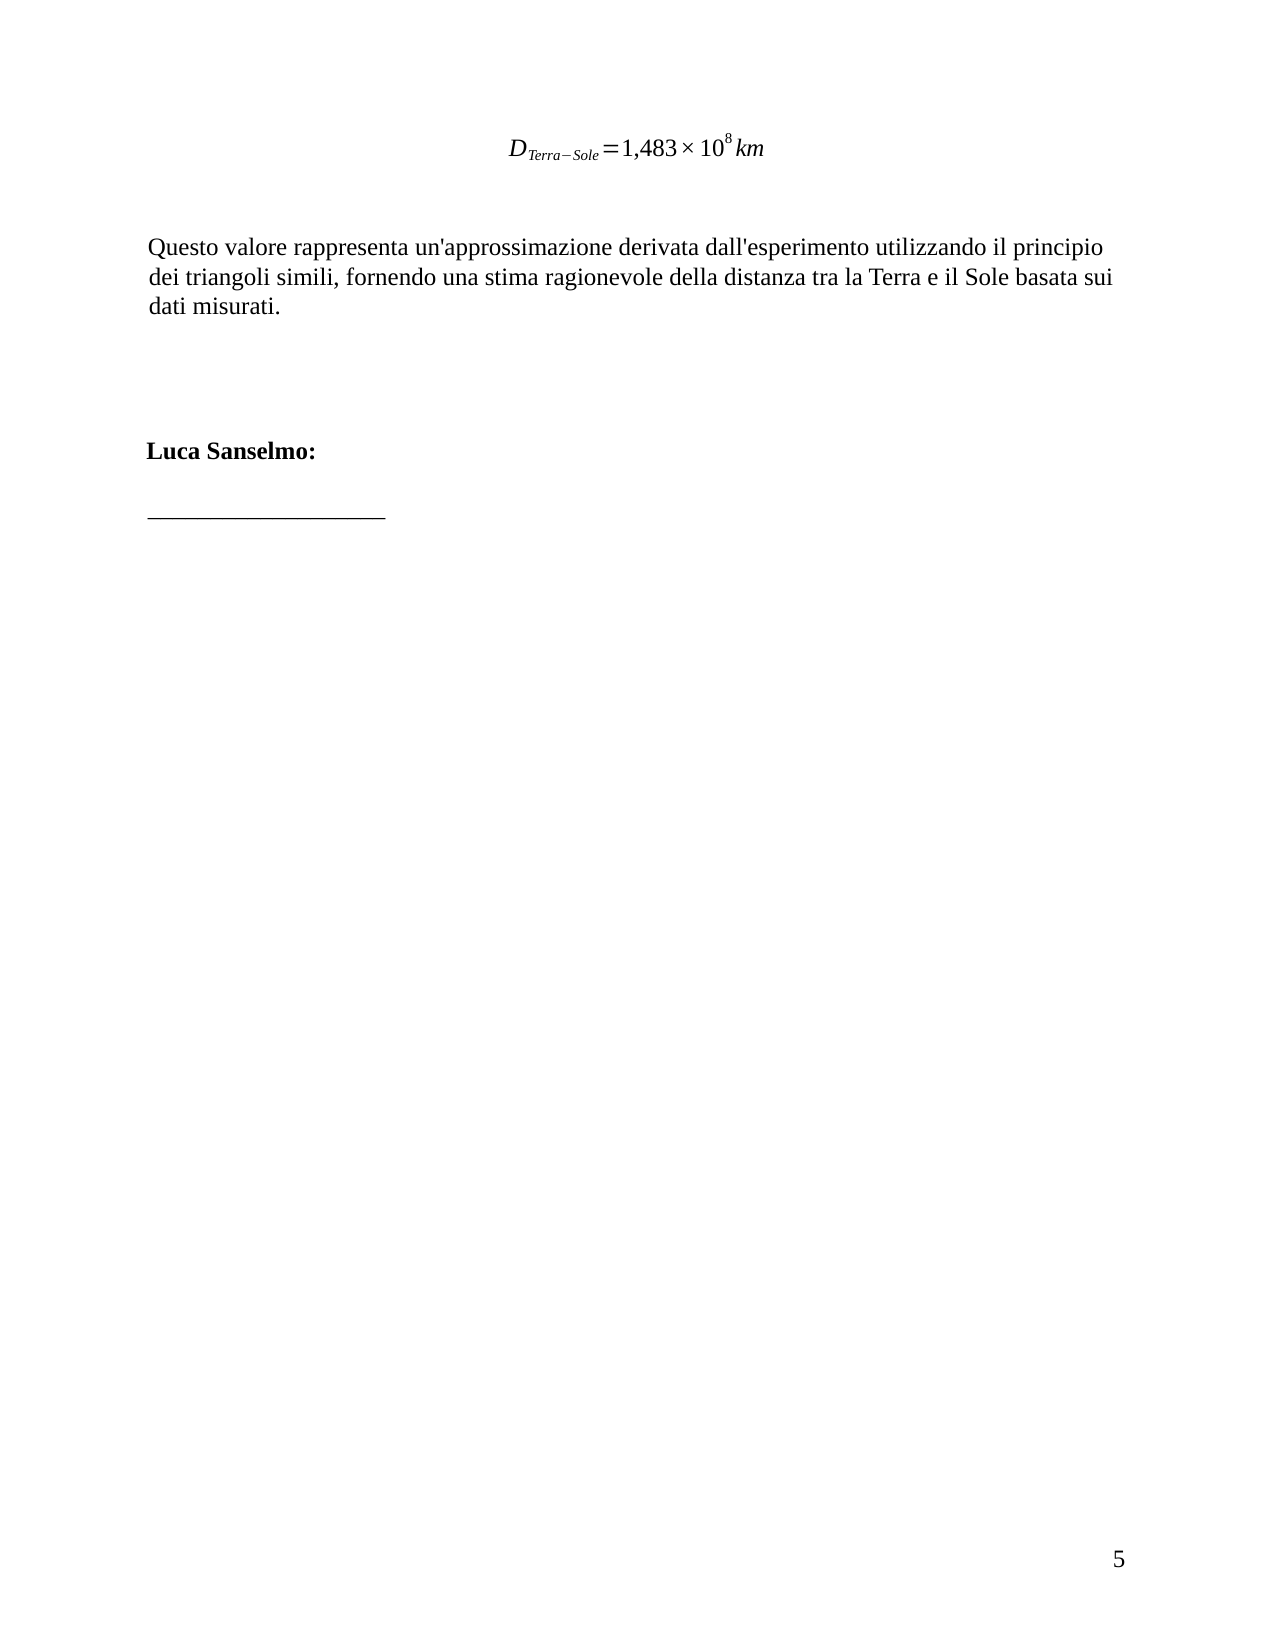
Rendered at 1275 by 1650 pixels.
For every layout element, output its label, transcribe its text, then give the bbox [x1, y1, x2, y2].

text Questo valore rappresenta un'approssimazione derivata dall'esperimento utilizzando il principio dei triangoli simili, fornendo una stima ragionevole della distanza tra la Terra e il Sole basata sui dati misurati. [148, 232, 1124, 320]
text ___________________ [148, 493, 1124, 522]
text Luca Sanselmo: [146, 436, 1124, 464]
